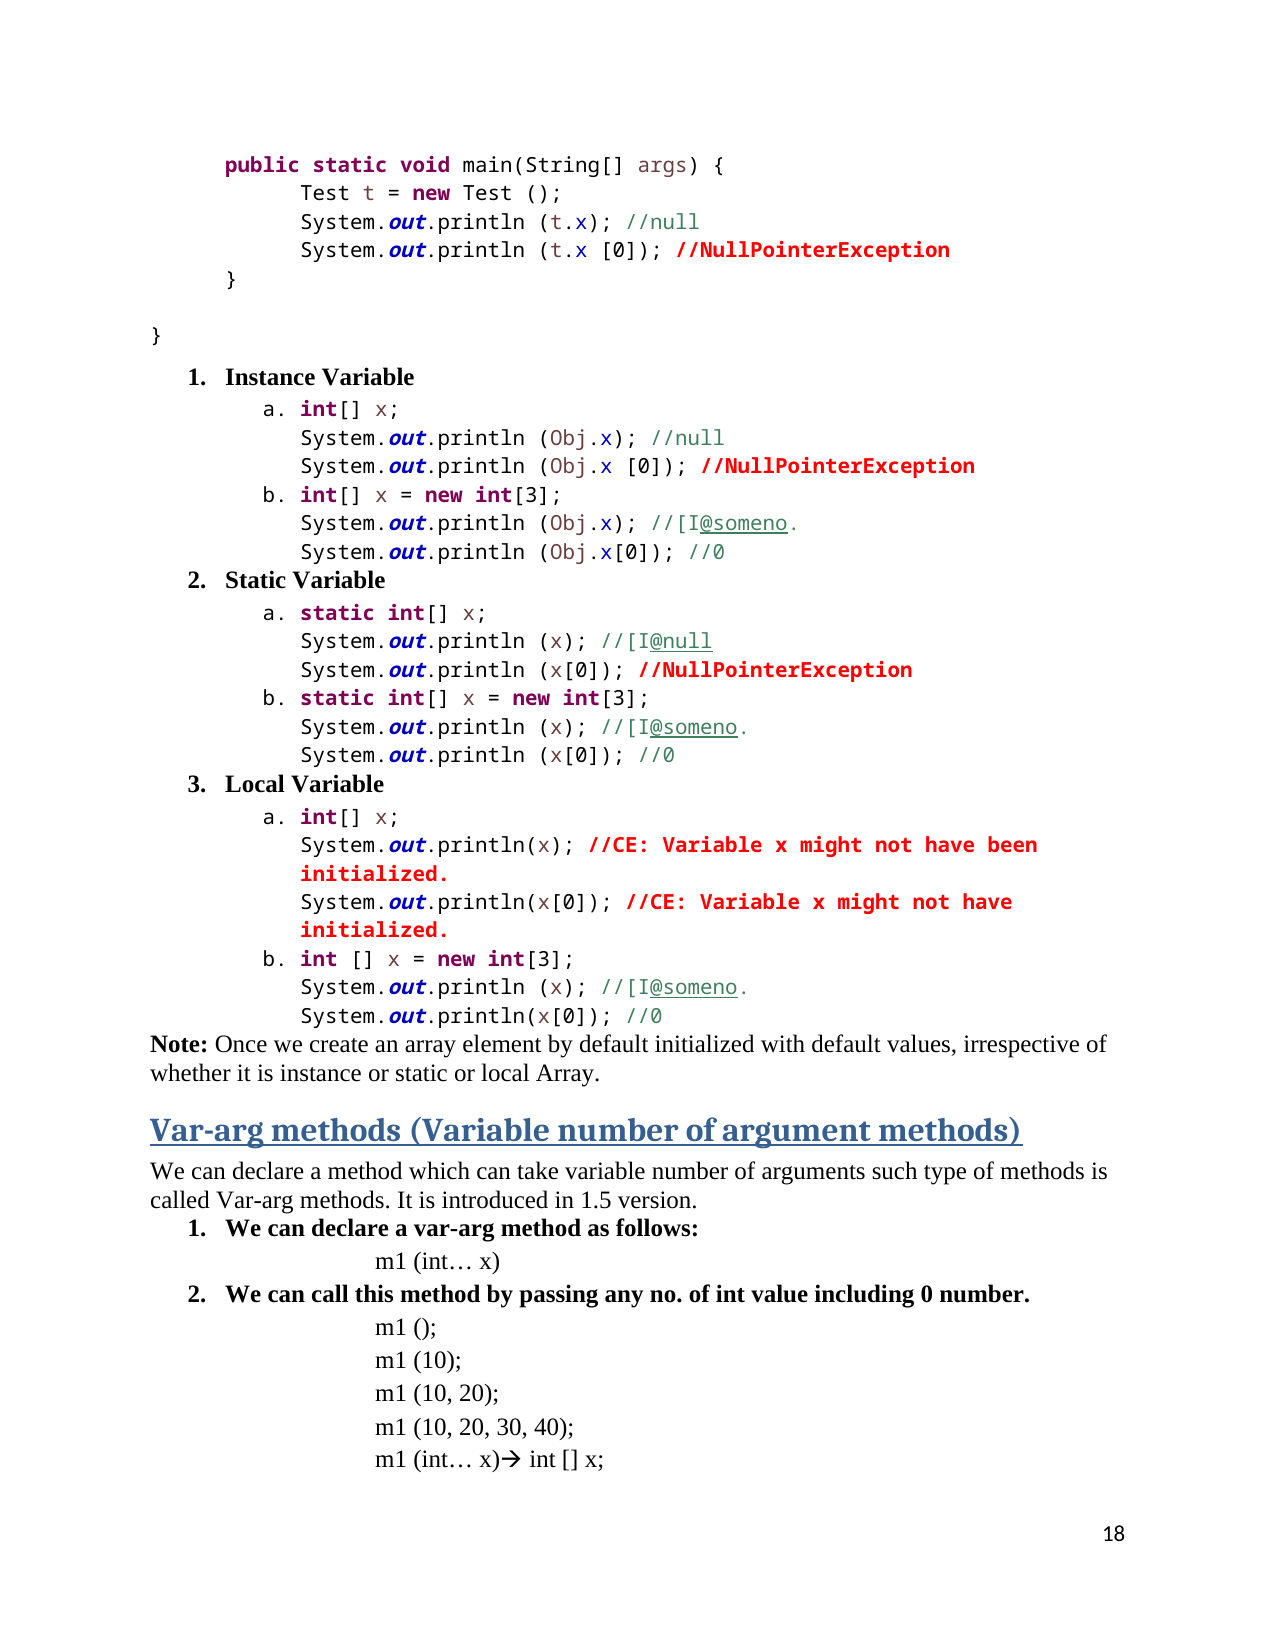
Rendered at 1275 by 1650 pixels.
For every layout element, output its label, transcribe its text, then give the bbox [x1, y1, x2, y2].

subtitle Var-arg methods (Variable number of argument methods) [150, 1112, 1125, 1150]
list We can declare a var-arg method as follows: [187, 1213, 1125, 1242]
list m1 (10, 20, 30, 40); [225, 1412, 1125, 1440]
list m1 (10); [225, 1346, 1125, 1374]
text System.out.println (t.x [0]); //NullPointerException [150, 235, 1125, 264]
text Note: Once we create an array element by default initialized with default values, irrespective of whether it is instance or static or local Array. [150, 1029, 1125, 1087]
list System.out.println (x); //[I@null [300, 627, 1125, 655]
list System.out.println (x); //[I@someno. [300, 712, 1125, 740]
list int [] x = new int[3]; [262, 944, 1125, 972]
list System.out.println(x[0]); //CE: Variable x might not have initialized. [300, 887, 1125, 944]
text System.out.println (t.x); //null [150, 207, 1125, 235]
list System.out.println (x[0]); //NullPointerException [300, 655, 1125, 683]
list System.out.println(x); //CE: Variable x might not have been initialized. [300, 830, 1125, 887]
list m1 (int… x) int [] x; [225, 1444, 1125, 1473]
list System.out.println (Obj.x [0]); //NullPointerException [300, 451, 1125, 480]
list System.out.println (Obj.x); //[I@someno. [300, 508, 1125, 537]
text } [150, 264, 1125, 292]
text public static void main(String[] args) { [150, 150, 1125, 178]
list Static Variable [187, 565, 1125, 594]
list System.out.println (Obj.x[0]); //0 [300, 537, 1125, 565]
text } [150, 321, 1125, 349]
list static int[] x = new int[3]; [262, 683, 1125, 712]
text Test t = new Test (); [150, 178, 1125, 207]
text We can declare a method which can take variable number of arguments such type of methods is called Var-arg methods. It is introduced in 1.5 version. [150, 1156, 1125, 1213]
list System.out.println (x[0]); //0 [300, 740, 1125, 769]
list Instance Variable [187, 362, 1125, 390]
list System.out.println(x[0]); //0 [300, 1001, 1125, 1029]
list m1 (); [375, 1312, 1125, 1341]
list int[] x; [262, 802, 1125, 830]
list Local Variable [187, 769, 1125, 798]
list int[] x; [262, 394, 1125, 423]
list m1 (10, 20); [225, 1378, 1125, 1407]
list static int[] x; [262, 598, 1125, 627]
list int[] x = new int[3]; [262, 480, 1125, 508]
list m1 (int… x) [375, 1246, 1125, 1275]
list System.out.println (Obj.x); //null [300, 423, 1125, 451]
list System.out.println (x); //[I@someno. [300, 972, 1125, 1001]
list We can call this method by passing any no. of int value including 0 number. [187, 1279, 1125, 1308]
